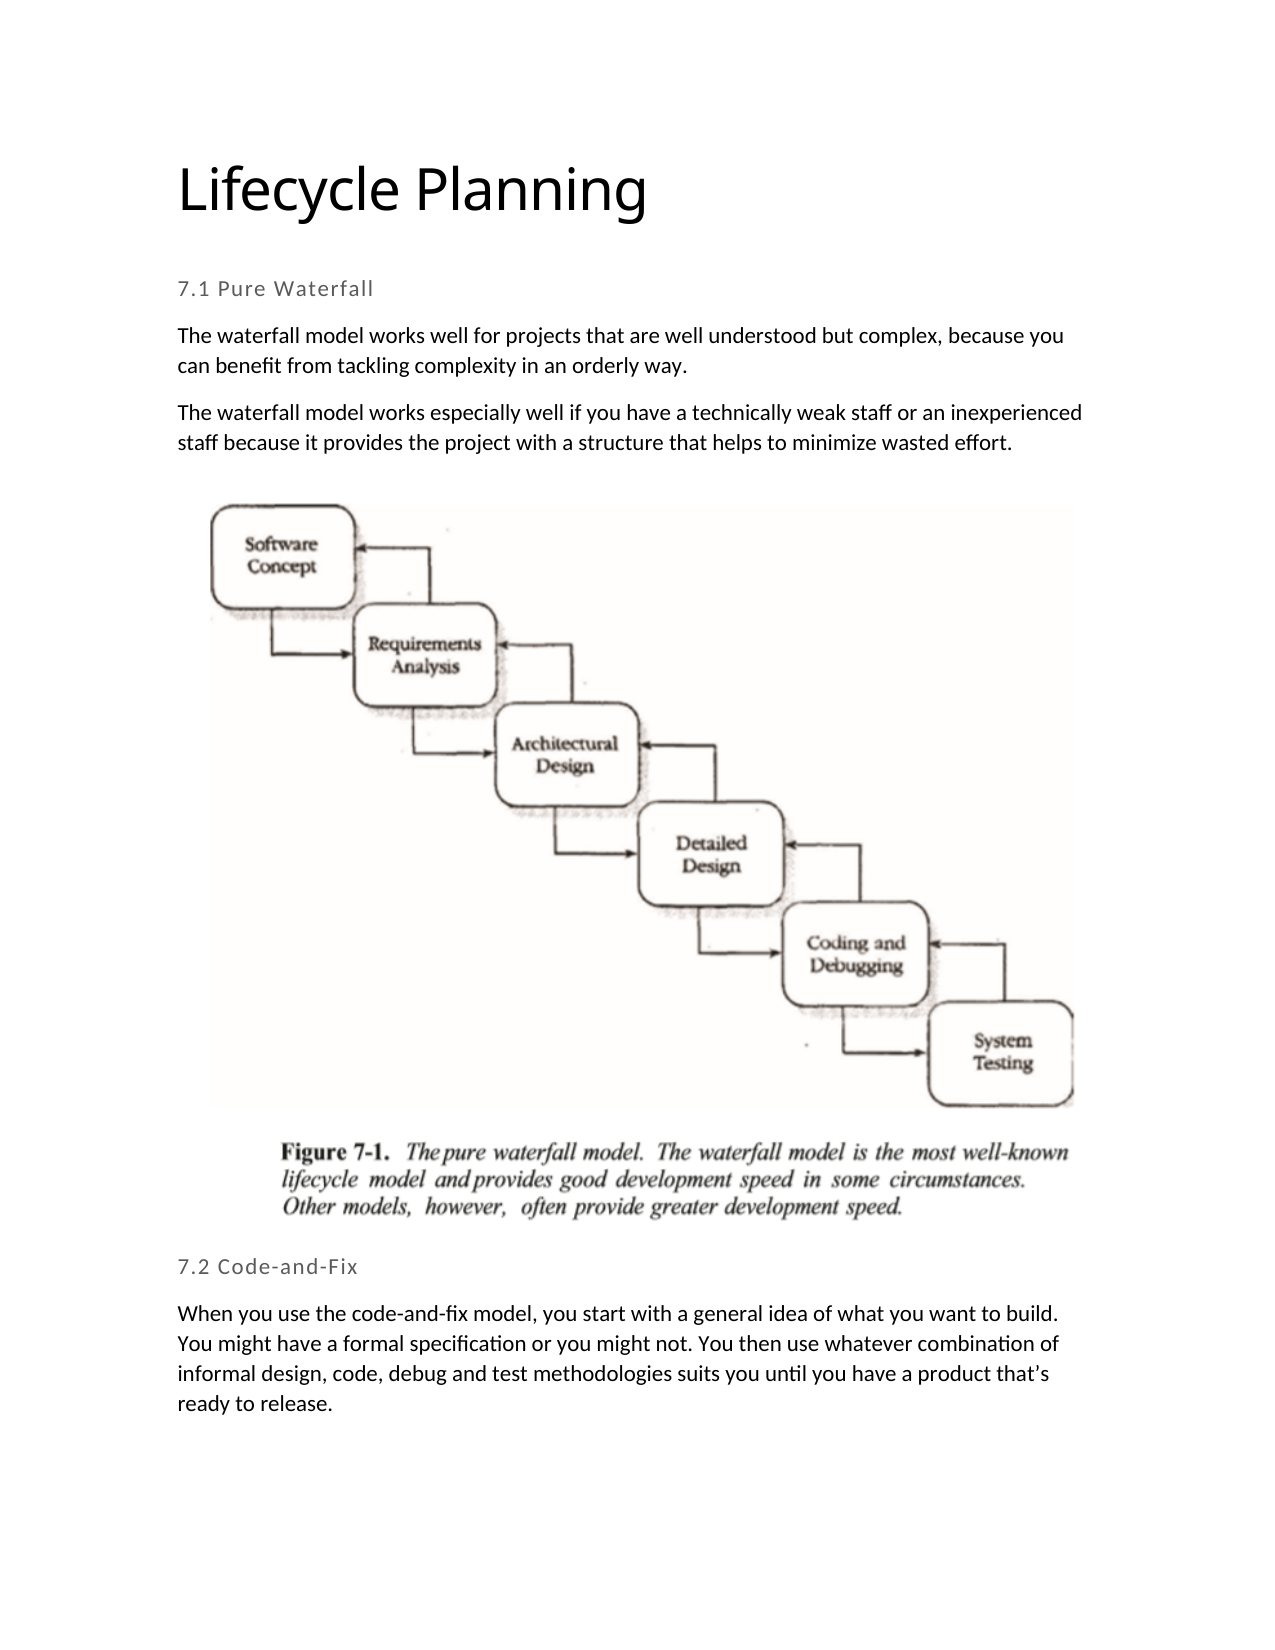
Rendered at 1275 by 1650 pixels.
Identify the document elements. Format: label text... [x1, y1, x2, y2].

subtitle 7.1 Pure Waterfall [177, 274, 1098, 302]
text The waterfall model works especially well if you have a technically weak staff or an inexperienced staff because it provides the project with a structure that helps to minimize wasted effort. [177, 398, 1098, 456]
title Lifecycle Planning [177, 148, 1098, 227]
subtitle 7.2 Code-and-Fix [177, 1252, 1098, 1280]
text When you use the code-and-fix model, you start with a general idea of what you want to build. You might have a formal specification or you might not. You then use whatever combination of informal design, code, debug and test methodologies suits you until you have a product that’s ready to release. [177, 1299, 1098, 1417]
picture [177, 475, 1098, 1234]
text The waterfall model works well for projects that are well understood but complex, because you can benefit from tackling complexity in an orderly way. [177, 321, 1098, 379]
